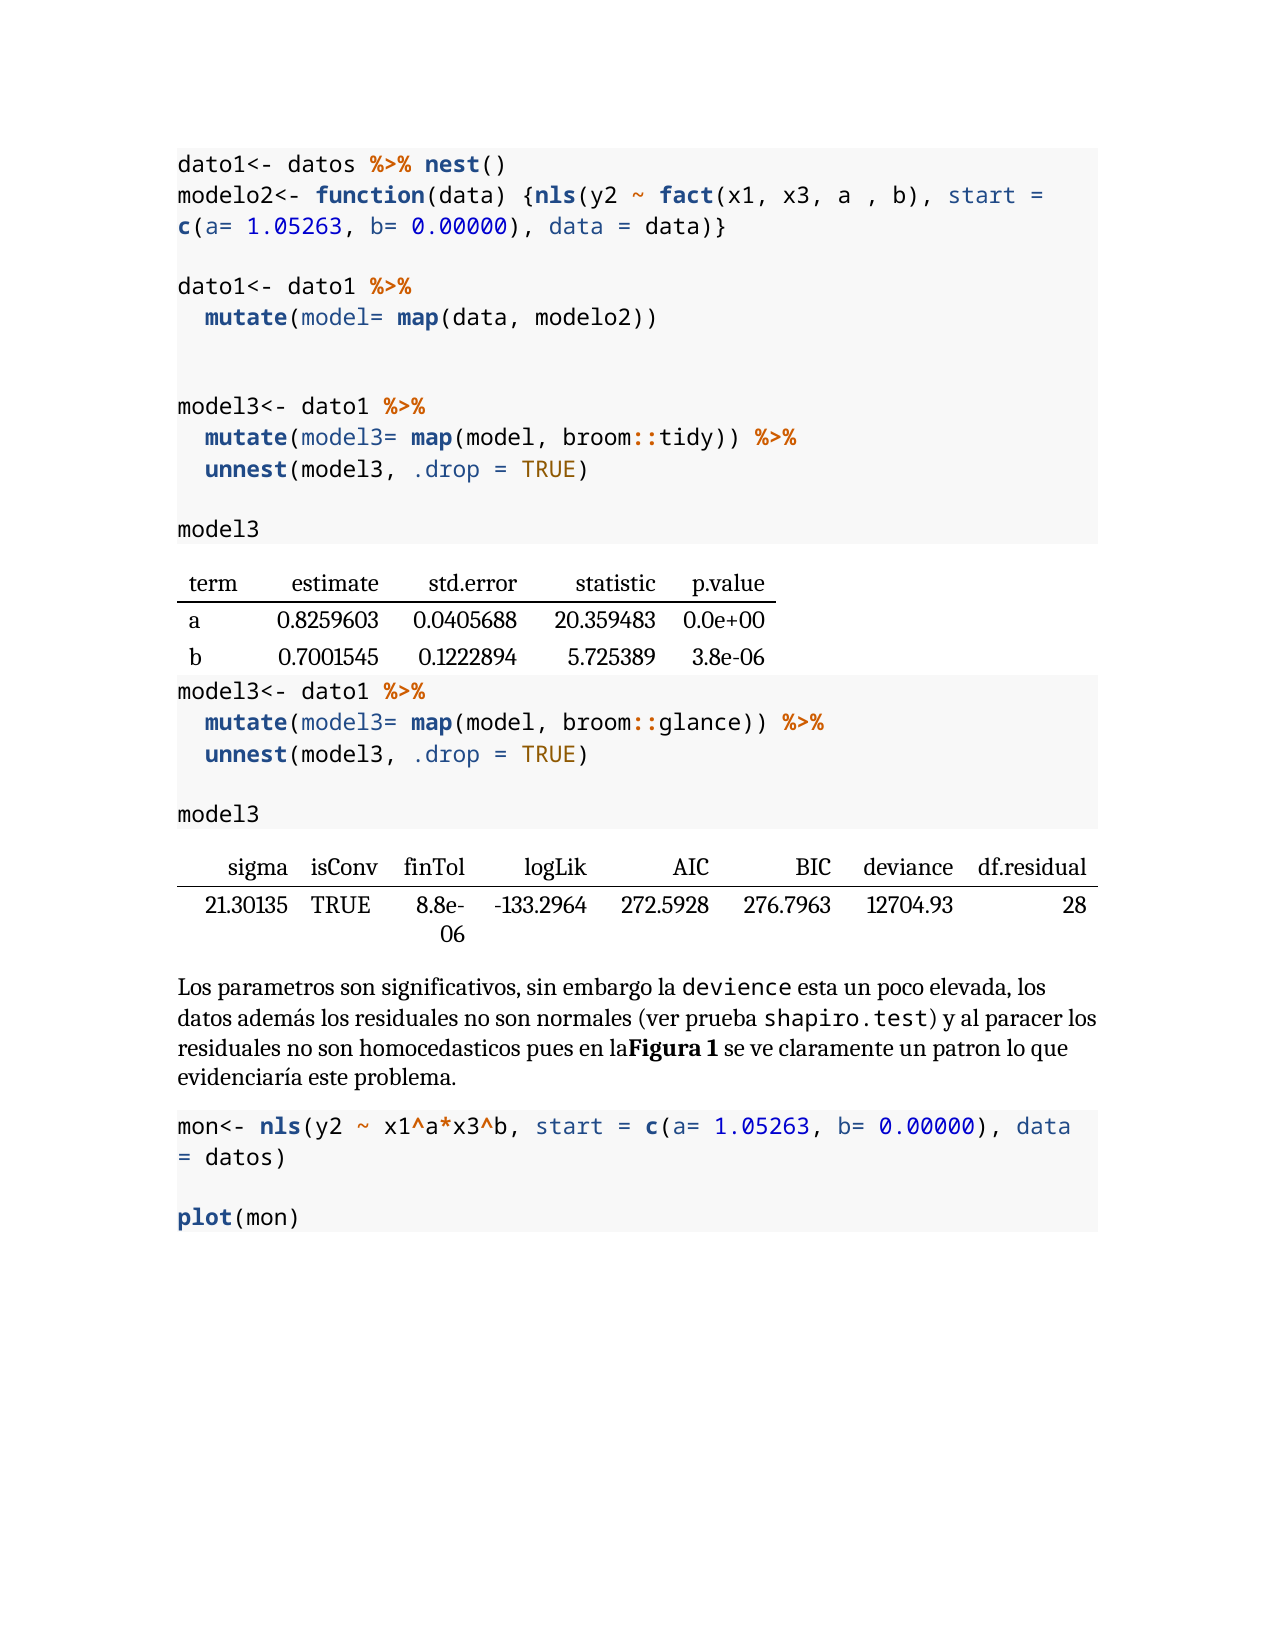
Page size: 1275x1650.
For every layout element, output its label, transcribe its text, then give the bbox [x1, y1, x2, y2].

table_header deviance [843, 850, 964, 886]
table_cell 12704.93 [843, 887, 964, 952]
table_header std.error [390, 565, 528, 601]
table_cell 20.359483 [528, 603, 667, 639]
table_cell 0.0e+00 [667, 603, 776, 639]
table_cell 0.8259603 [251, 603, 390, 639]
table_header estimate [251, 565, 390, 601]
table_cell 5.725389 [528, 639, 667, 675]
text Los parametros son significativos, sin embargo la devience esta un poco elevada, los datos además los residuales no son normales (ver prueba shapiro.test) y al paracer los residuales no son homocedasticos pues en laFigura 1 se ve claramente un patron lo que evidenciaría este problema. [177, 971, 1098, 1091]
table_cell 8.8e-06 [392, 887, 476, 952]
text mon<- nls(y2 ~ x1^a*x3^b, start = c(a= 1.05263, b= 0.00000), data = datos) plot(mon) [177, 1110, 1098, 1232]
table_header statistic [528, 565, 667, 601]
text model3<- dato1 %>% mutate(model3= map(model, broom::glance)) %>% unnest(model3, .drop = TRUE) model3 [177, 675, 1098, 829]
table_cell 0.0405688 [390, 603, 528, 639]
table_cell TRUE [299, 887, 392, 952]
table_header BIC [720, 850, 842, 886]
table_cell 0.1222894 [390, 639, 528, 675]
table_cell b [177, 639, 251, 675]
table_cell 3.8e-06 [667, 639, 776, 675]
table_cell 276.7963 [720, 887, 842, 952]
table_cell 28 [965, 887, 1098, 952]
table_header AIC [598, 850, 720, 886]
table_header df.residual [965, 850, 1098, 886]
table_cell 21.30135 [177, 887, 299, 952]
text dato1<- datos %>% nest() modelo2<- function(data) {nls(y2 ~ fact(x1, x3, a , b), start = c(a= 1.05263, b= 0.00000), data = data)} dato1<- dato1 %>% mutate(model= map(data, modelo2)) model3<- dato1 %>% mutate(model3= map(model, broom::tidy)) %>% unnest(model3, .drop = TRUE) model3 [177, 148, 1098, 544]
table_header finTol [392, 850, 476, 886]
table_header logLik [476, 850, 598, 886]
table_header term [177, 565, 251, 601]
table_cell 272.5928 [598, 887, 720, 952]
table_header sigma [177, 850, 299, 886]
table_cell 0.7001545 [251, 639, 390, 675]
table_header p.value [667, 565, 776, 601]
table_cell -133.2964 [476, 887, 598, 952]
table_header isConv [299, 850, 392, 886]
table_cell a [177, 603, 251, 639]
